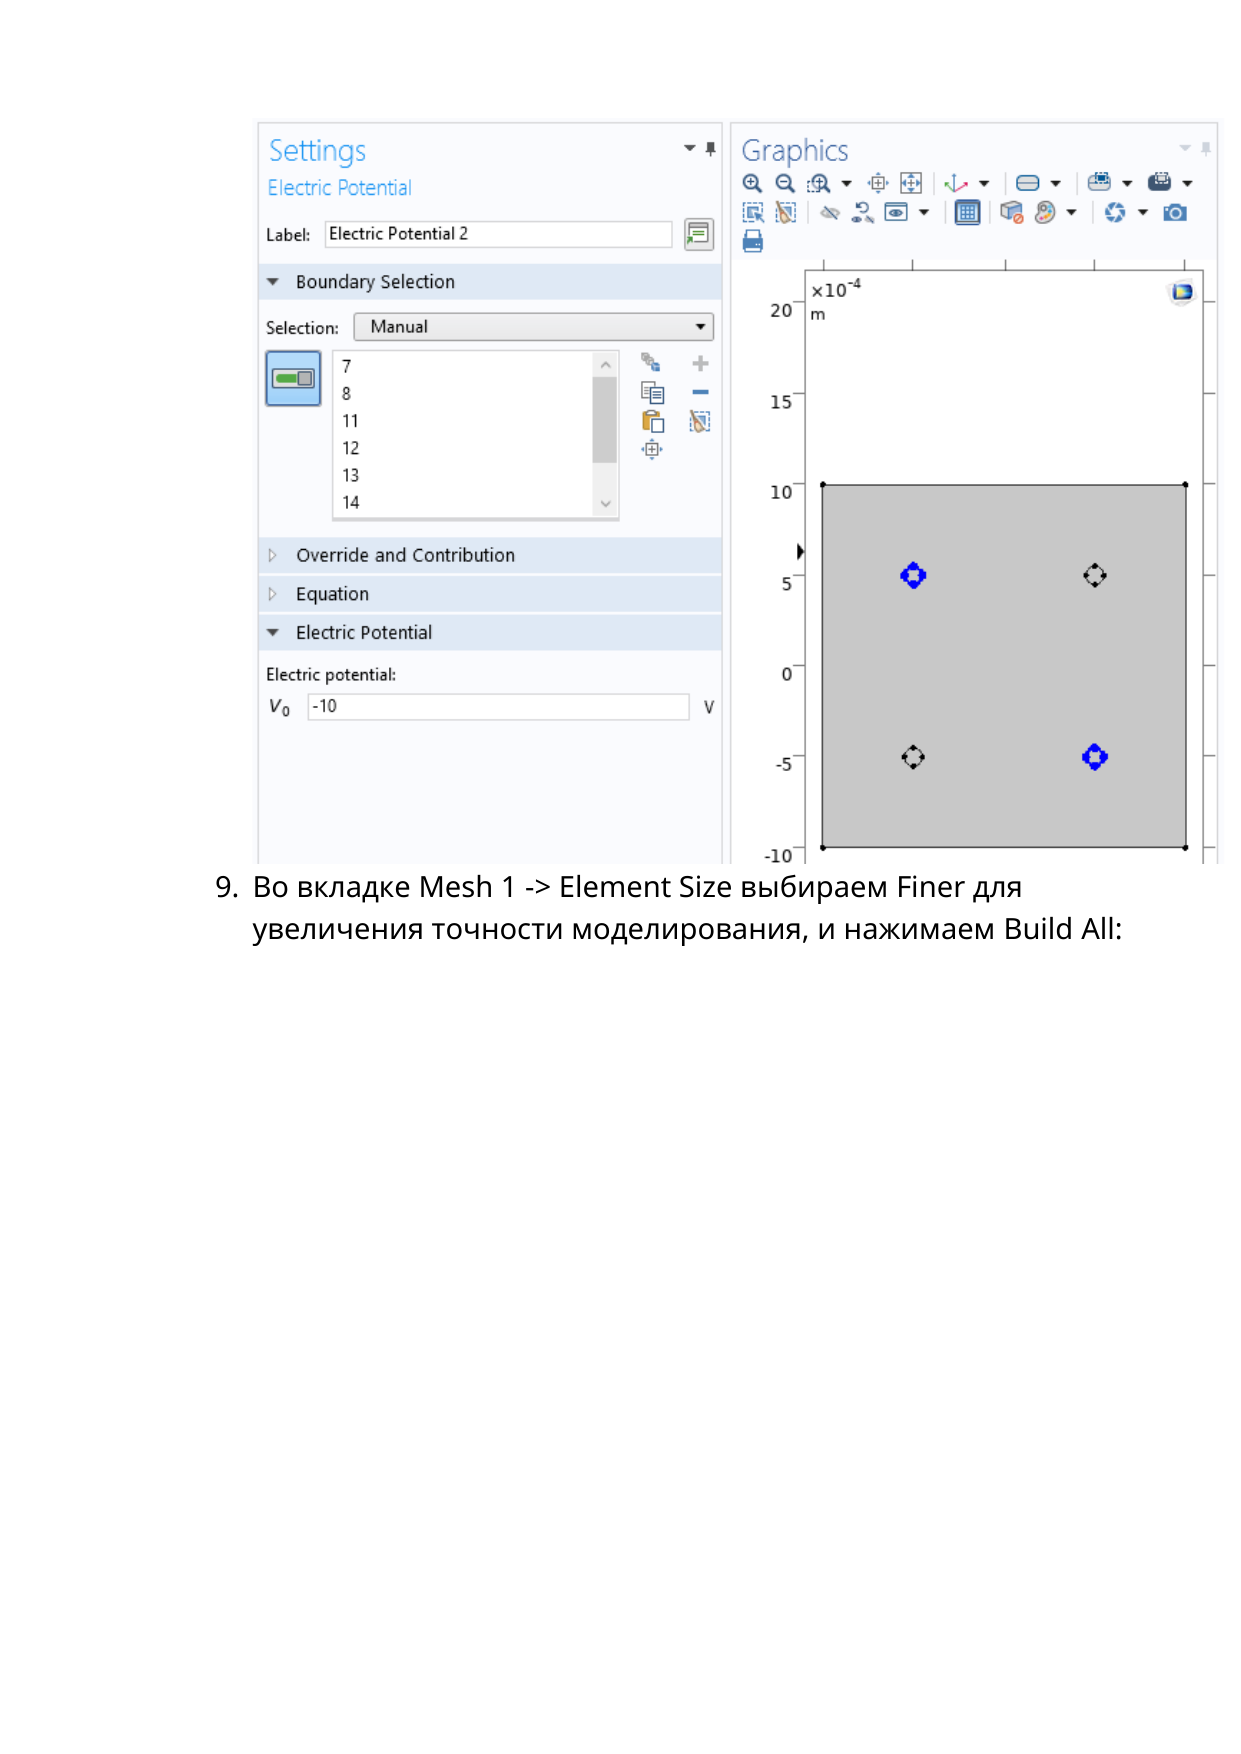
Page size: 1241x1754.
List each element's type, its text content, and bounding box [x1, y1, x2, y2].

list Во вкладке Mesh 1 -> Element Size выбираем Finer для увеличения точности моделирования, и нажимаем Build All: [215, 866, 1152, 948]
picture [252, 118, 1227, 864]
